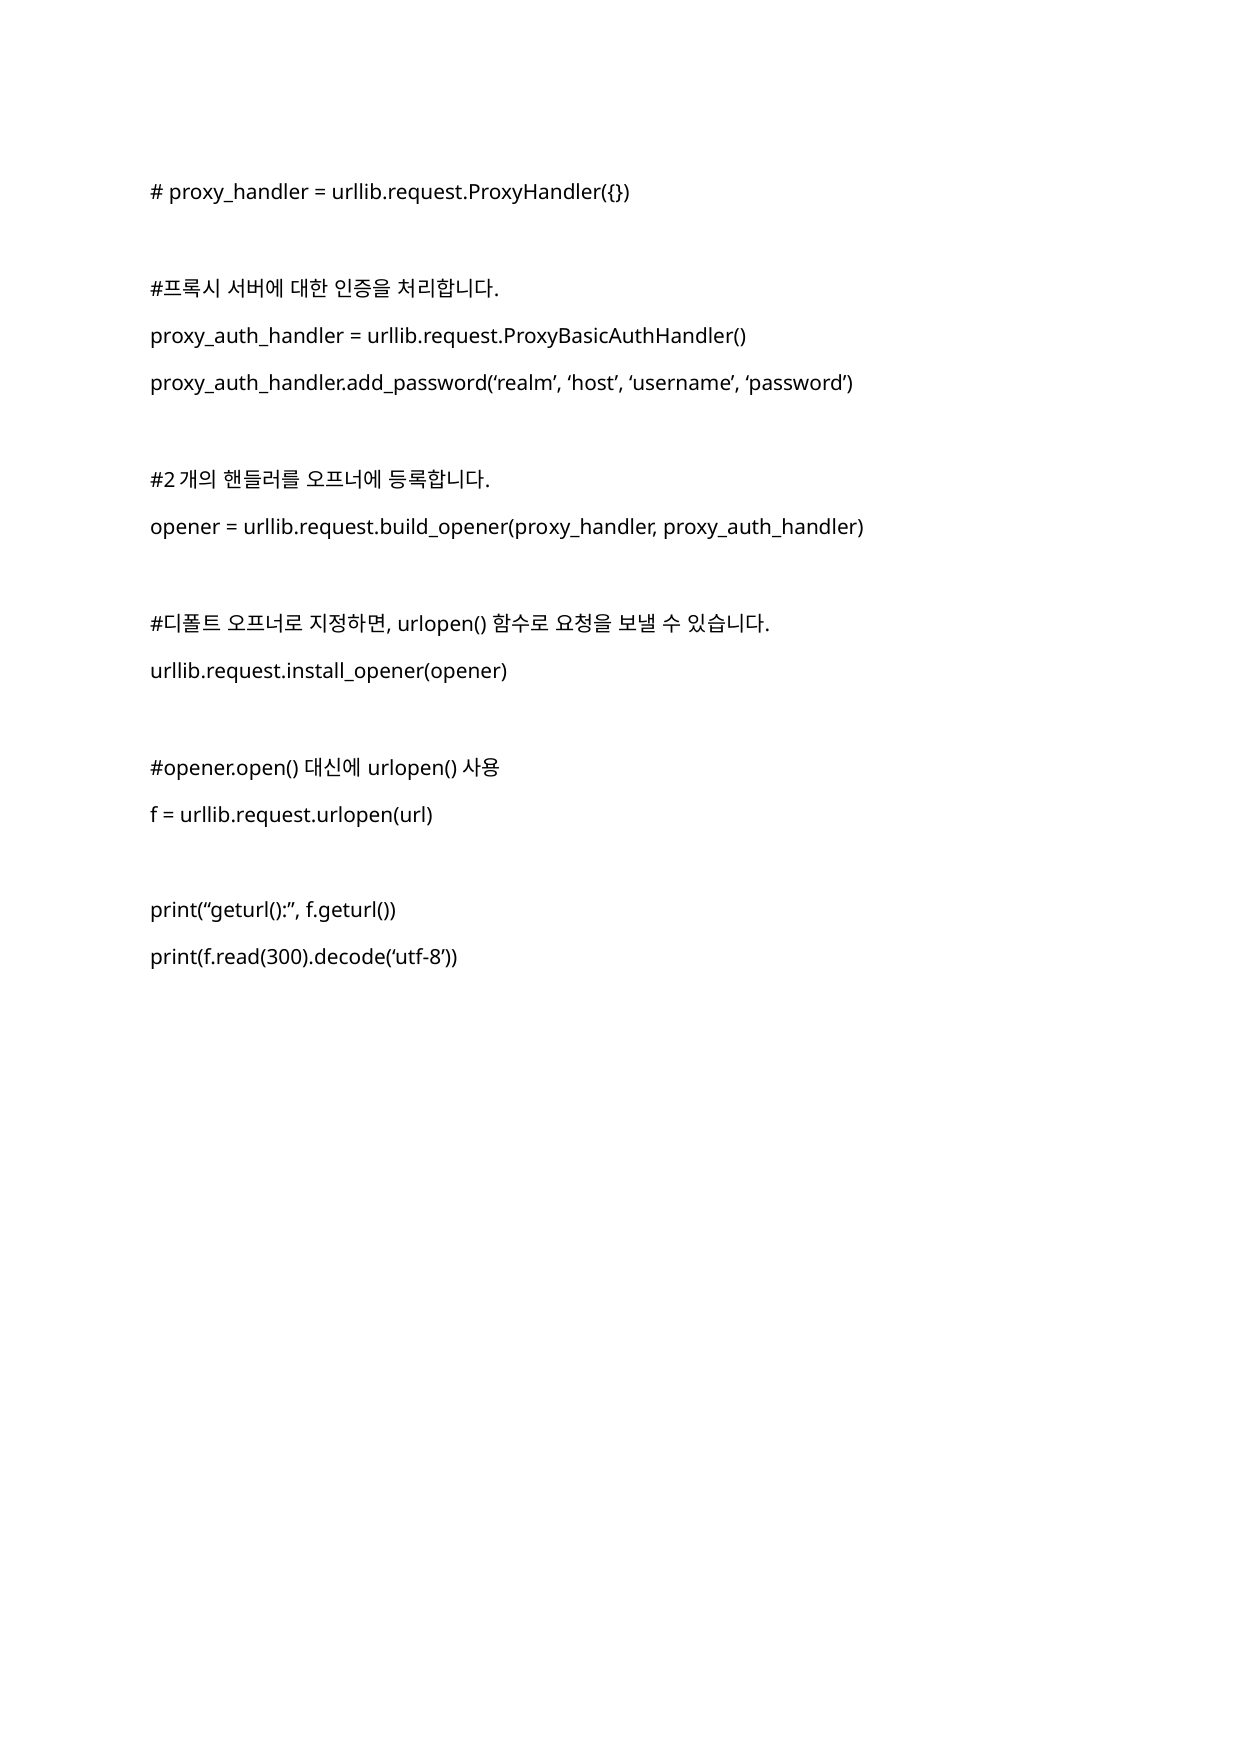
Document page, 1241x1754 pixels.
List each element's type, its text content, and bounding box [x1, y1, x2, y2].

text #opener.open() 대신에 urlopen() 사용 [150, 751, 1090, 781]
text #디폴트 오프너로 지정하면, urlopen() 함수로 요청을 보낼 수 있습니다. [150, 607, 1090, 637]
text proxy_auth_handler = urllib.request.ProxyBasicAuthHandler() [150, 321, 1090, 349]
text urllib.request.install_opener(opener) [150, 656, 1090, 685]
text f = urllib.request.urlopen(url) [150, 800, 1090, 829]
text # proxy_handler = urllib.request.ProxyHandler({}) [150, 177, 1090, 206]
text proxy_auth_handler.add_password(‘realm’, ‘host’, ‘username’, ‘password’) [150, 368, 1090, 397]
text print(“geturl():”, f.geturl()) [150, 895, 1090, 923]
text #프록시 서버에 대한 인증을 처리합니다. [150, 272, 1090, 302]
text opener = urllib.request.build_opener(proxy_handler, proxy_auth_handler) [150, 512, 1090, 541]
text #2개의 핸들러를 오프너에 등록합니다. [150, 463, 1090, 493]
text print(f.read(300).decode(‘utf-8’)) [150, 942, 1090, 971]
